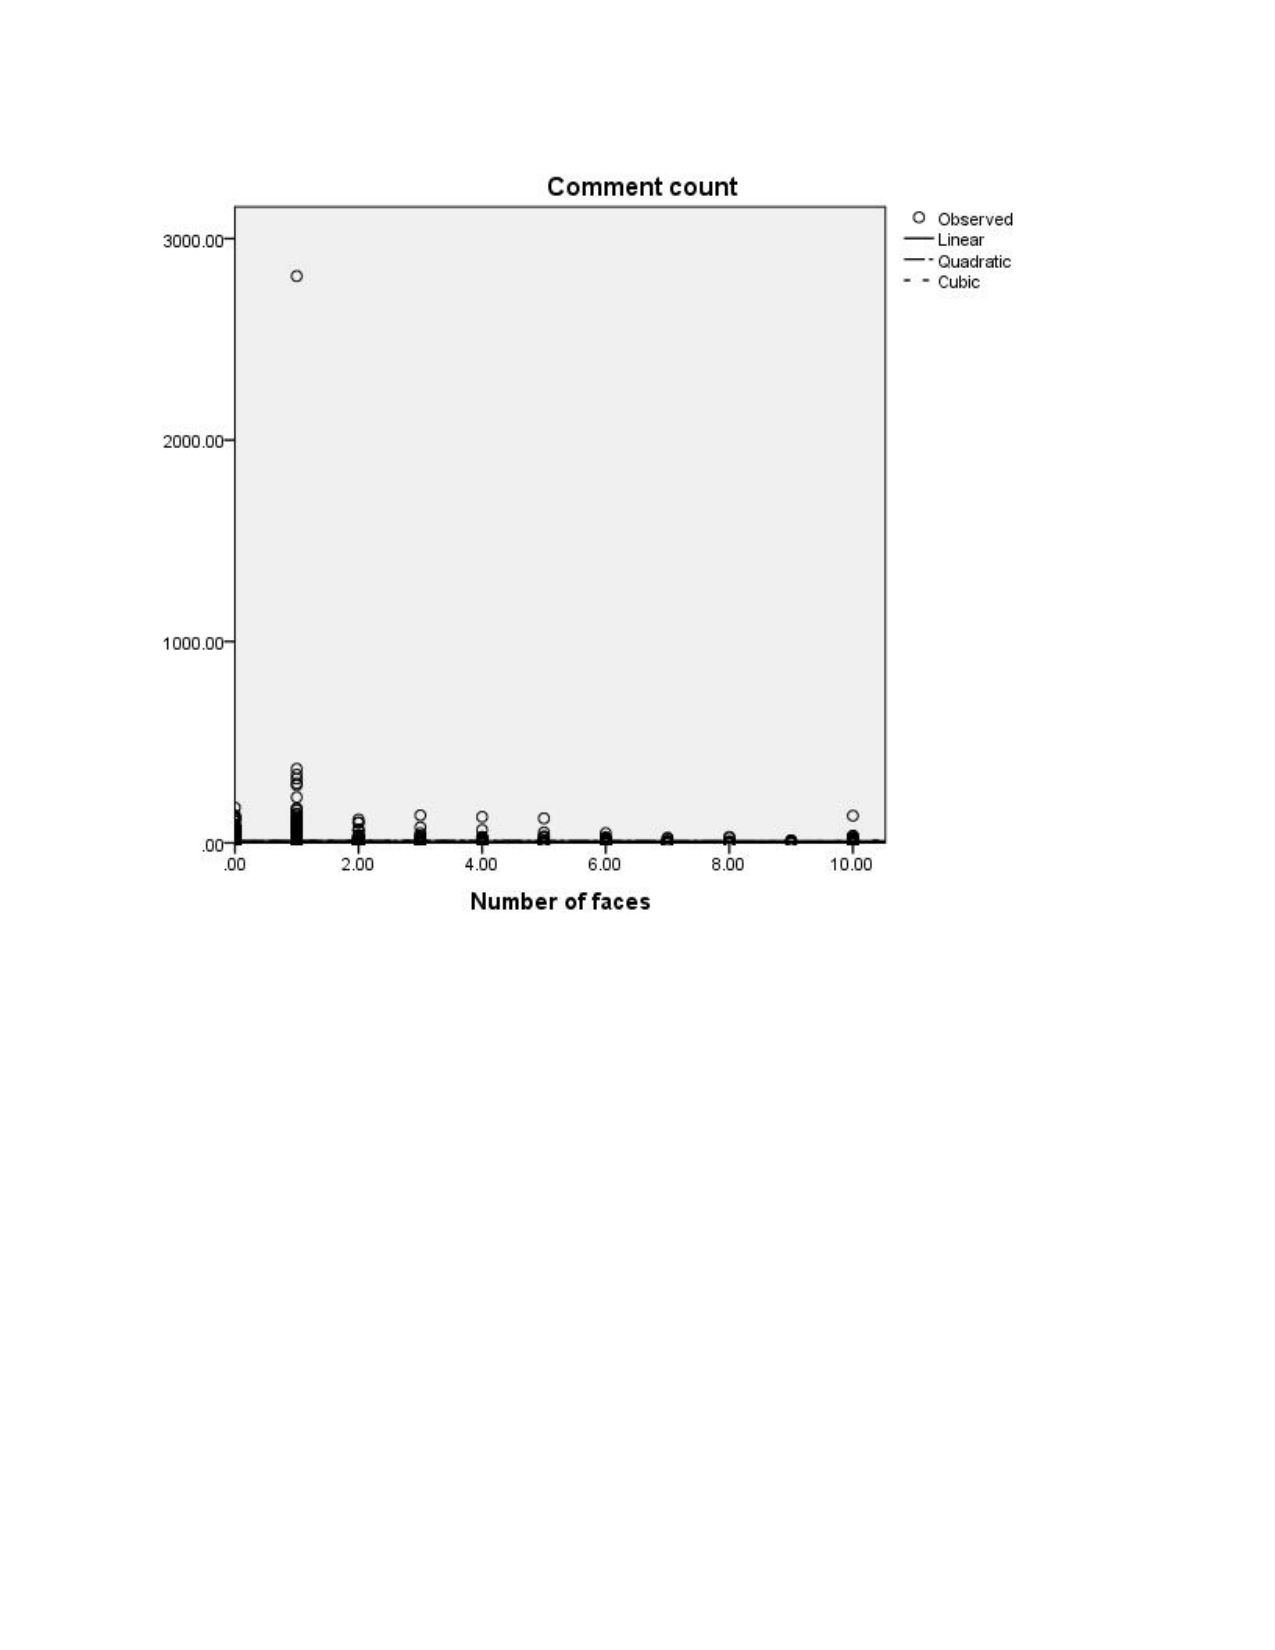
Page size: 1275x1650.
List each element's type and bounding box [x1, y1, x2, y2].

picture [150, 150, 1133, 938]
